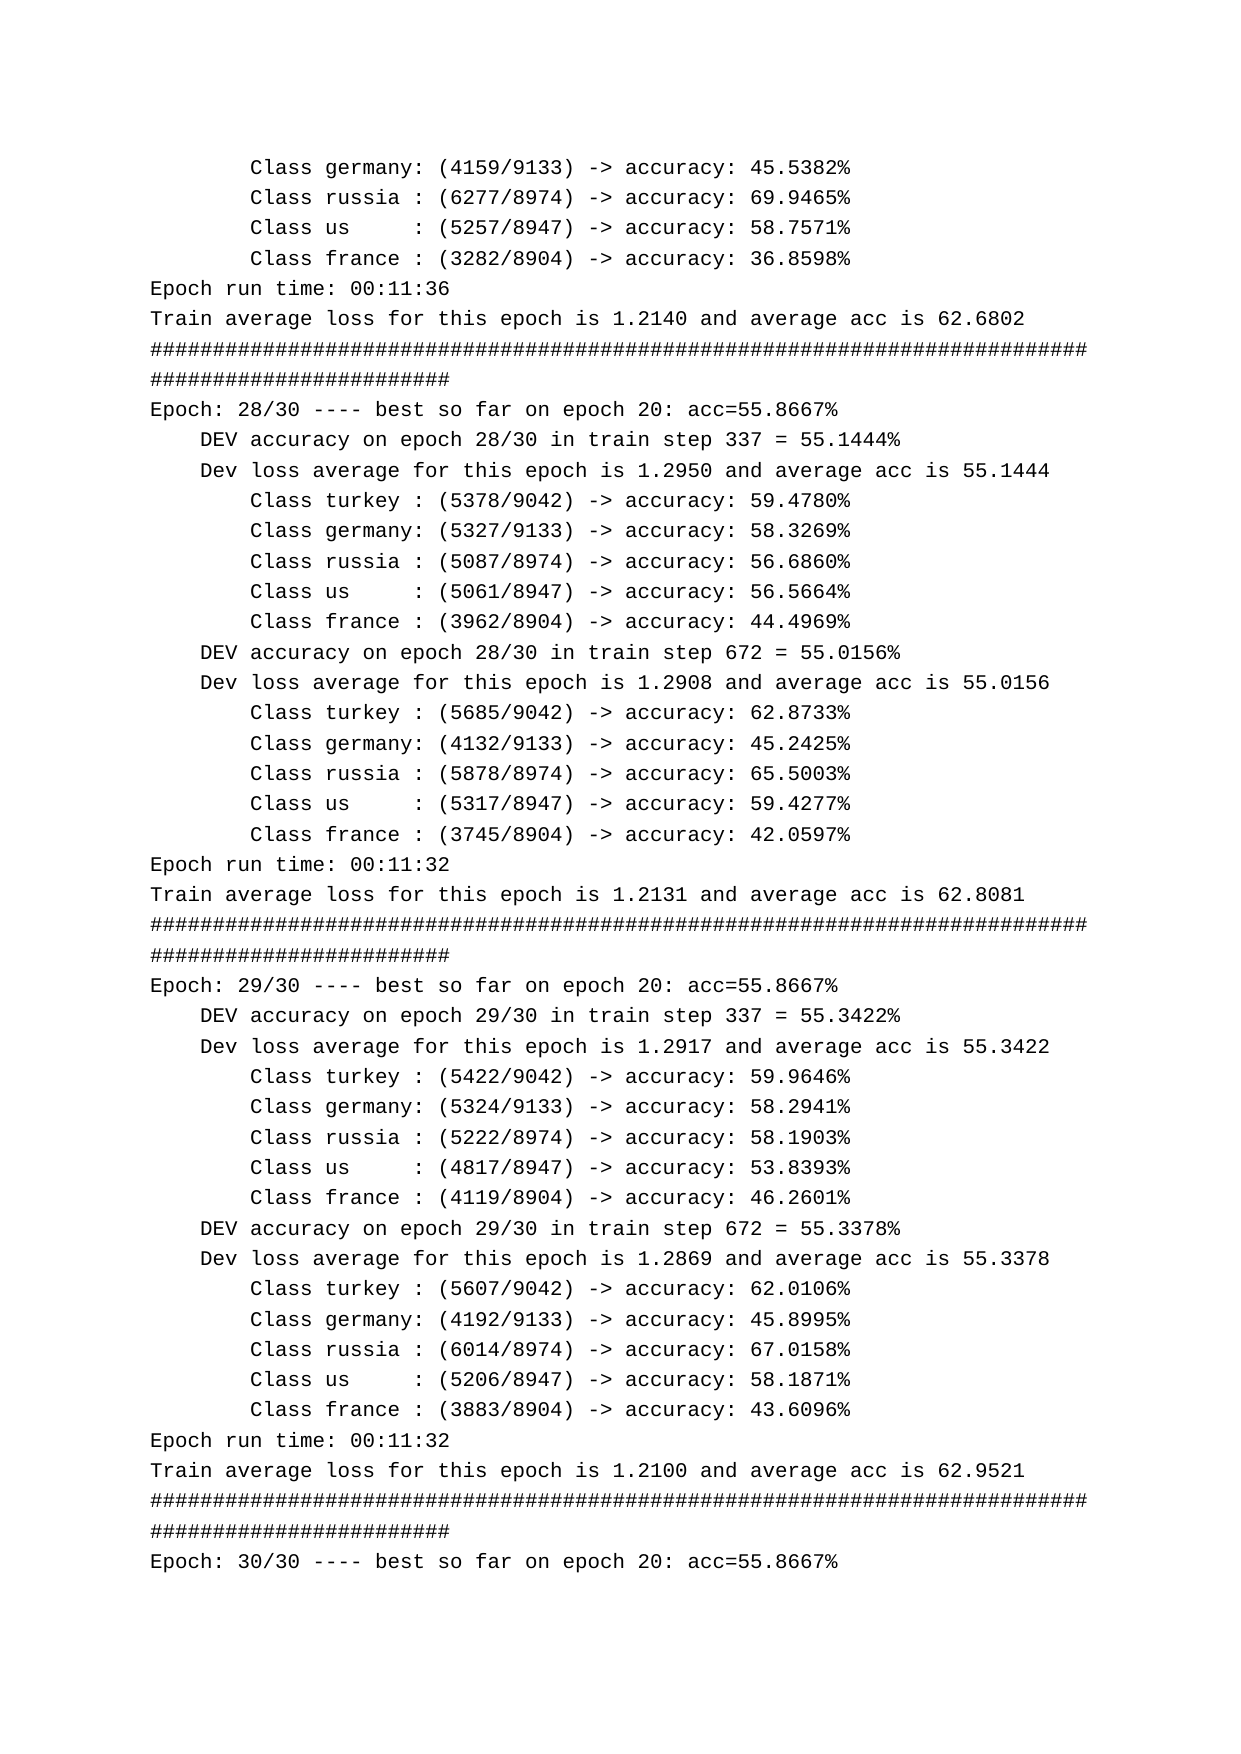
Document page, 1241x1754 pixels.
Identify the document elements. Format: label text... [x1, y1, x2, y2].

text Class germany: (4159/9133) -> accuracy: 45.5382% [150, 150, 1090, 180]
text Dev loss average for this epoch is 1.2917 and average acc is 55.3422 [150, 1029, 1090, 1059]
text Dev loss average for this epoch is 1.2950 and average acc is 55.1444 [150, 453, 1090, 483]
text DEV accuracy on epoch 28/30 in train step 337 = 55.1444% [150, 423, 1090, 453]
text Class france : (3883/8904) -> accuracy: 43.6096% [150, 1393, 1090, 1423]
text Class russia : (5878/8974) -> accuracy: 65.5003% [150, 756, 1090, 787]
text Epoch: 28/30 ---- best so far on epoch 20: acc=55.8667% [150, 392, 1090, 423]
text Train average loss for this epoch is 1.2131 and average acc is 62.8081 [150, 877, 1090, 908]
text Class france : (3745/8904) -> accuracy: 42.0597% [150, 817, 1090, 847]
text DEV accuracy on epoch 29/30 in train step 672 = 55.3378% [150, 1211, 1090, 1241]
text ################################################################################################### [150, 908, 1090, 968]
text Train average loss for this epoch is 1.2100 and average acc is 62.9521 [150, 1453, 1090, 1484]
text Train average loss for this epoch is 1.2140 and average acc is 62.6802 [150, 302, 1090, 332]
text Class us : (5061/8947) -> accuracy: 56.5664% [150, 574, 1090, 605]
text Class germany: (5327/9133) -> accuracy: 58.3269% [150, 514, 1090, 544]
text Class us : (5257/8947) -> accuracy: 58.7571% [150, 211, 1090, 241]
text Class germany: (4192/9133) -> accuracy: 45.8995% [150, 1302, 1090, 1332]
text Class russia : (5222/8974) -> accuracy: 58.1903% [150, 1120, 1090, 1150]
text Epoch run time: 00:11:32 [150, 1423, 1090, 1453]
text Class turkey : (5607/9042) -> accuracy: 62.0106% [150, 1272, 1090, 1302]
text Epoch run time: 00:11:32 [150, 847, 1090, 877]
text DEV accuracy on epoch 29/30 in train step 337 = 55.3422% [150, 999, 1090, 1029]
text Class russia : (6277/8974) -> accuracy: 69.9465% [150, 180, 1090, 211]
text Class germany: (5324/9133) -> accuracy: 58.2941% [150, 1090, 1090, 1120]
text Class turkey : (5422/9042) -> accuracy: 59.9646% [150, 1059, 1090, 1090]
text Class us : (5317/8947) -> accuracy: 59.4277% [150, 787, 1090, 817]
text Class germany: (4132/9133) -> accuracy: 45.2425% [150, 726, 1090, 756]
text DEV accuracy on epoch 28/30 in train step 672 = 55.0156% [150, 635, 1090, 665]
text Class turkey : (5378/9042) -> accuracy: 59.4780% [150, 483, 1090, 514]
text Class france : (3282/8904) -> accuracy: 36.8598% [150, 241, 1090, 271]
text Epoch run time: 00:11:36 [150, 271, 1090, 302]
text Class us : (4817/8947) -> accuracy: 53.8393% [150, 1150, 1090, 1181]
text Class russia : (6014/8974) -> accuracy: 67.0158% [150, 1332, 1090, 1362]
text Epoch: 29/30 ---- best so far on epoch 20: acc=55.8667% [150, 968, 1090, 999]
text Class france : (4119/8904) -> accuracy: 46.2601% [150, 1181, 1090, 1211]
text Class turkey : (5685/9042) -> accuracy: 62.8733% [150, 696, 1090, 726]
text Epoch: 30/30 ---- best so far on epoch 20: acc=55.8667% [150, 1544, 1090, 1575]
text Class russia : (5087/8974) -> accuracy: 56.6860% [150, 544, 1090, 574]
text Dev loss average for this epoch is 1.2908 and average acc is 55.0156 [150, 665, 1090, 696]
text Class france : (3962/8904) -> accuracy: 44.4969% [150, 605, 1090, 635]
text Class us : (5206/8947) -> accuracy: 58.1871% [150, 1362, 1090, 1393]
text ################################################################################################### [150, 1484, 1090, 1544]
text Dev loss average for this epoch is 1.2869 and average acc is 55.3378 [150, 1241, 1090, 1272]
text ################################################################################################### [150, 332, 1090, 392]
